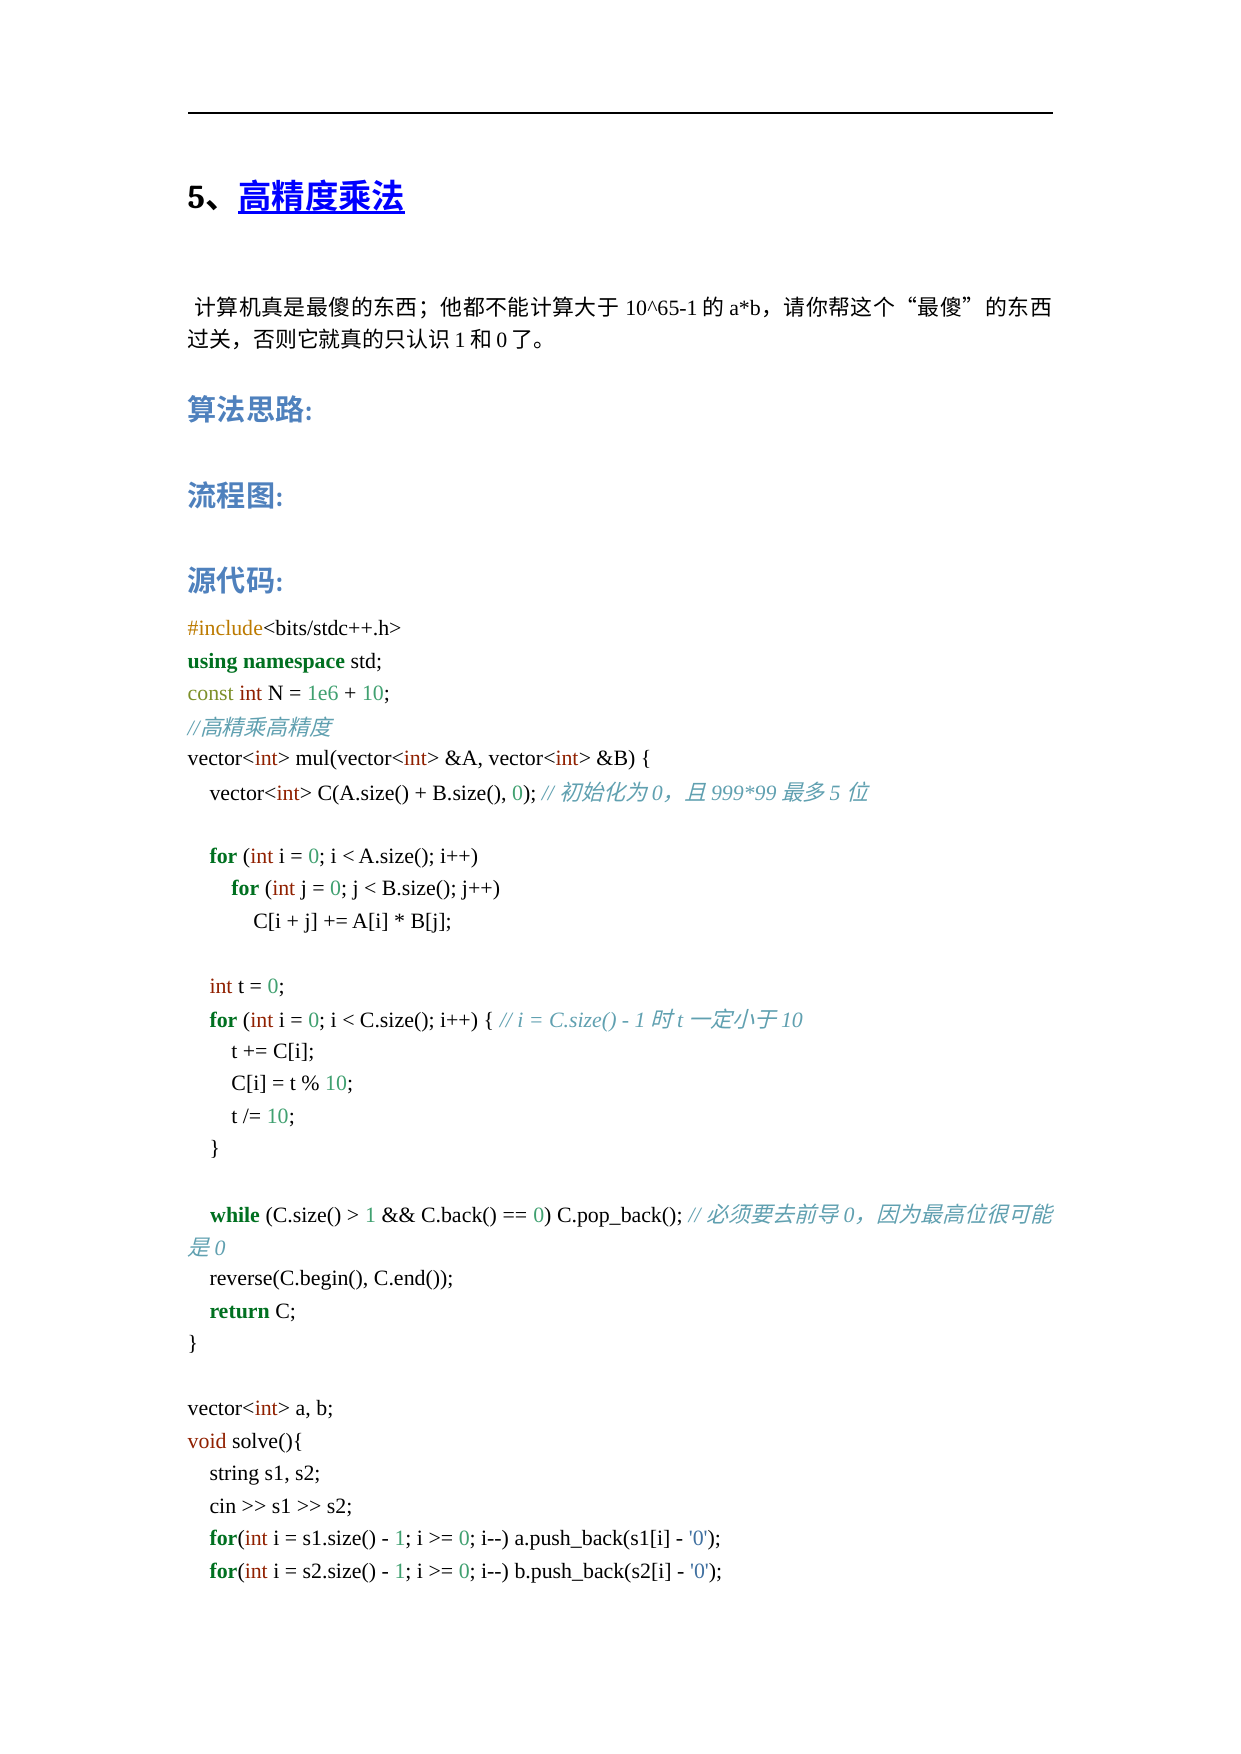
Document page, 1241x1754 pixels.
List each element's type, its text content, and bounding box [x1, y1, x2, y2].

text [187, 612, 1053, 1587]
subtitle 5、高精度乘法 [187, 162, 1053, 227]
text 计算机真是最傻的东西；他都不能计算大于10^65-1的a*b，请你帮这个“最傻”的东西过关，否则它就真的只认识1和0了。 [187, 289, 1053, 354]
subtitle 流程图: [187, 461, 1053, 526]
subtitle 算法思路: [187, 375, 1053, 440]
subtitle 源代码: [187, 547, 1053, 612]
